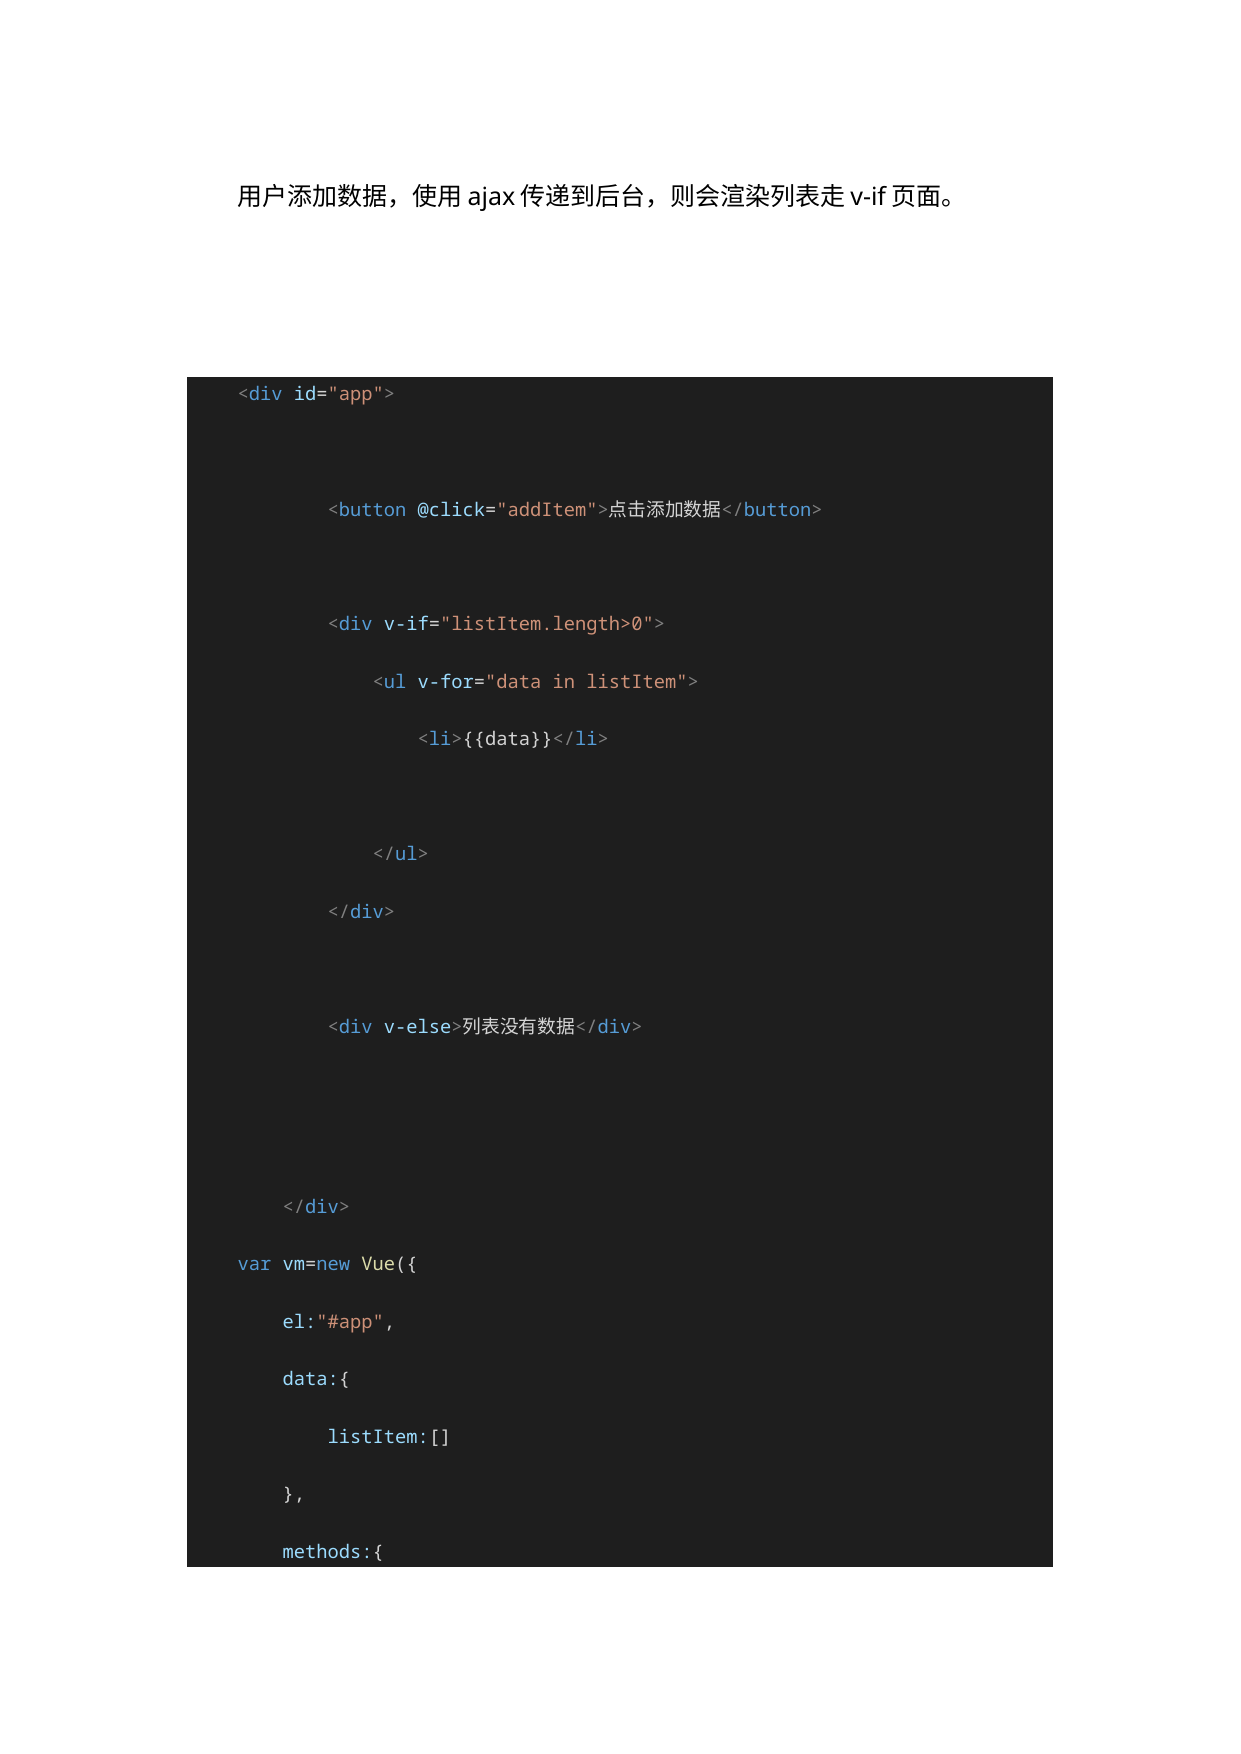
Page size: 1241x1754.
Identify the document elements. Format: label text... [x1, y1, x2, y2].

text </div> [187, 894, 1053, 927]
text <div id="app"> [187, 377, 1053, 409]
text var vm=new Vue({ [187, 1247, 1053, 1279]
text </div> [187, 1189, 1053, 1222]
text <li>{{data}}</li> [187, 722, 1053, 754]
text data:{ [187, 1362, 1053, 1394]
text <ul v-for="data in listItem"> [187, 664, 1053, 697]
text 用户添加数据，使用ajax传递到后台，则会渲染列表走v-if页面。 [187, 162, 1053, 227]
text el:"#app", [187, 1304, 1053, 1337]
text <button @click="addItem">点击添加数据</button> [187, 492, 1053, 524]
text }, [187, 1477, 1053, 1509]
text <div v-else>列表没有数据</div> [187, 1009, 1053, 1042]
text listItem:[] [187, 1419, 1053, 1452]
text </ul> [187, 837, 1053, 869]
text methods:{ [187, 1534, 1053, 1567]
text <div v-if="listItem.length>0"> [187, 607, 1053, 639]
